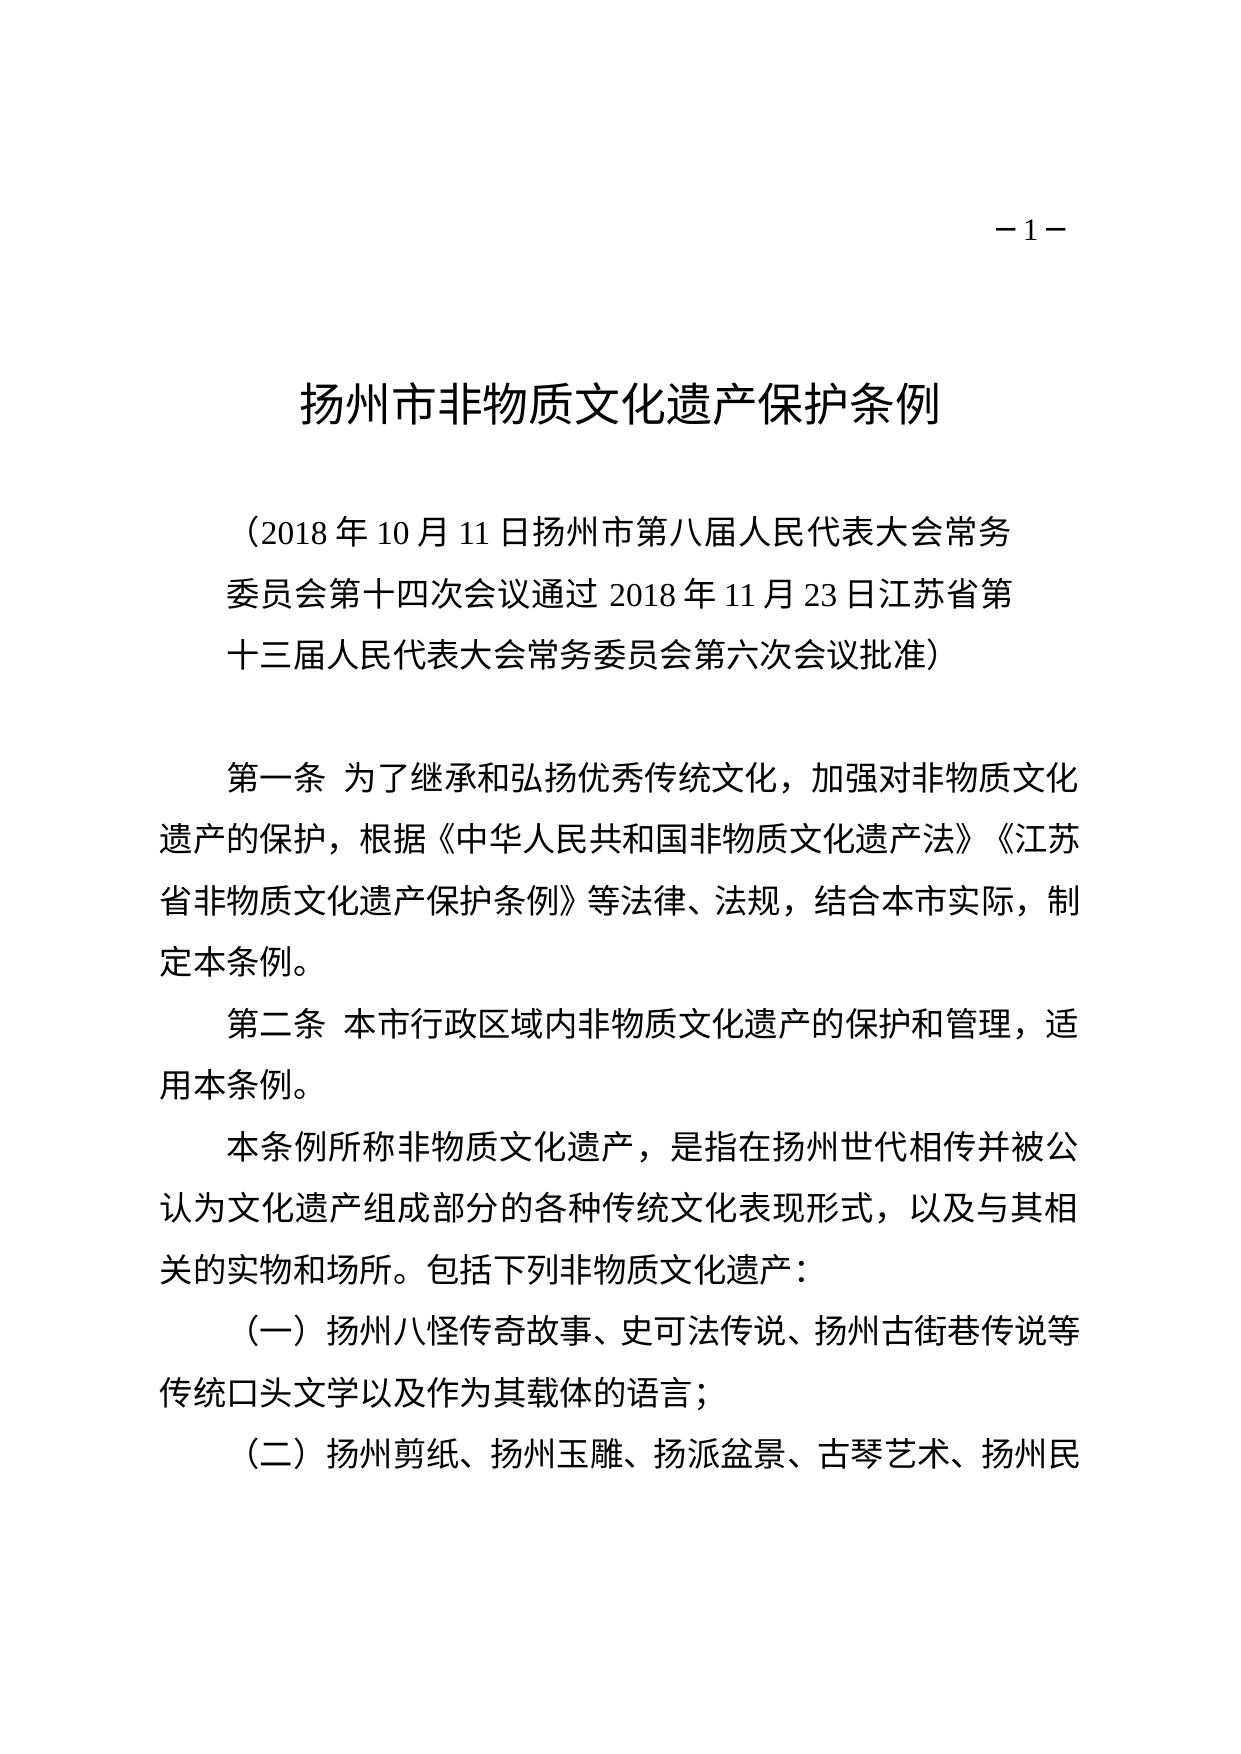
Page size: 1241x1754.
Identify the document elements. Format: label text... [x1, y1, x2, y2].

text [159, 1374, 1081, 1497]
text 本条例所称非物质文化遗产，是指在扬州世代相传并被公认为文化遗产组成部分的各种传统文化表现形式，以及与其相关的实物和场所。包括下列非物质文化遗产： [159, 1067, 1081, 1252]
text （一）扬州八怪传奇故事、史可法传说、扬州古街巷传说等传统口头文学以及作为其载体的语言； [159, 1252, 1081, 1374]
text （2018年10月11日扬州市第八届人民代表大会常务委员会第十四次会议通过 2018年11月23日江苏省第十三届人民代表大会常务委员会第六次会议批准） [226, 453, 1014, 637]
text 扬州市非物质文化遗产保护条例 [159, 330, 1081, 391]
text 第二条 本市行政区域内非物质文化遗产的保护和管理，适用本条例。 [159, 944, 1081, 1067]
text 第一条 为了继承和弘扬优秀传统文化，加强对非物质文化遗产的保护，根据《中华人民共和国非物质文化遗产法》《江苏省非物质文化遗产保护条例》等法律、法规，结合本市实际，制定本条例。 [159, 698, 1081, 944]
